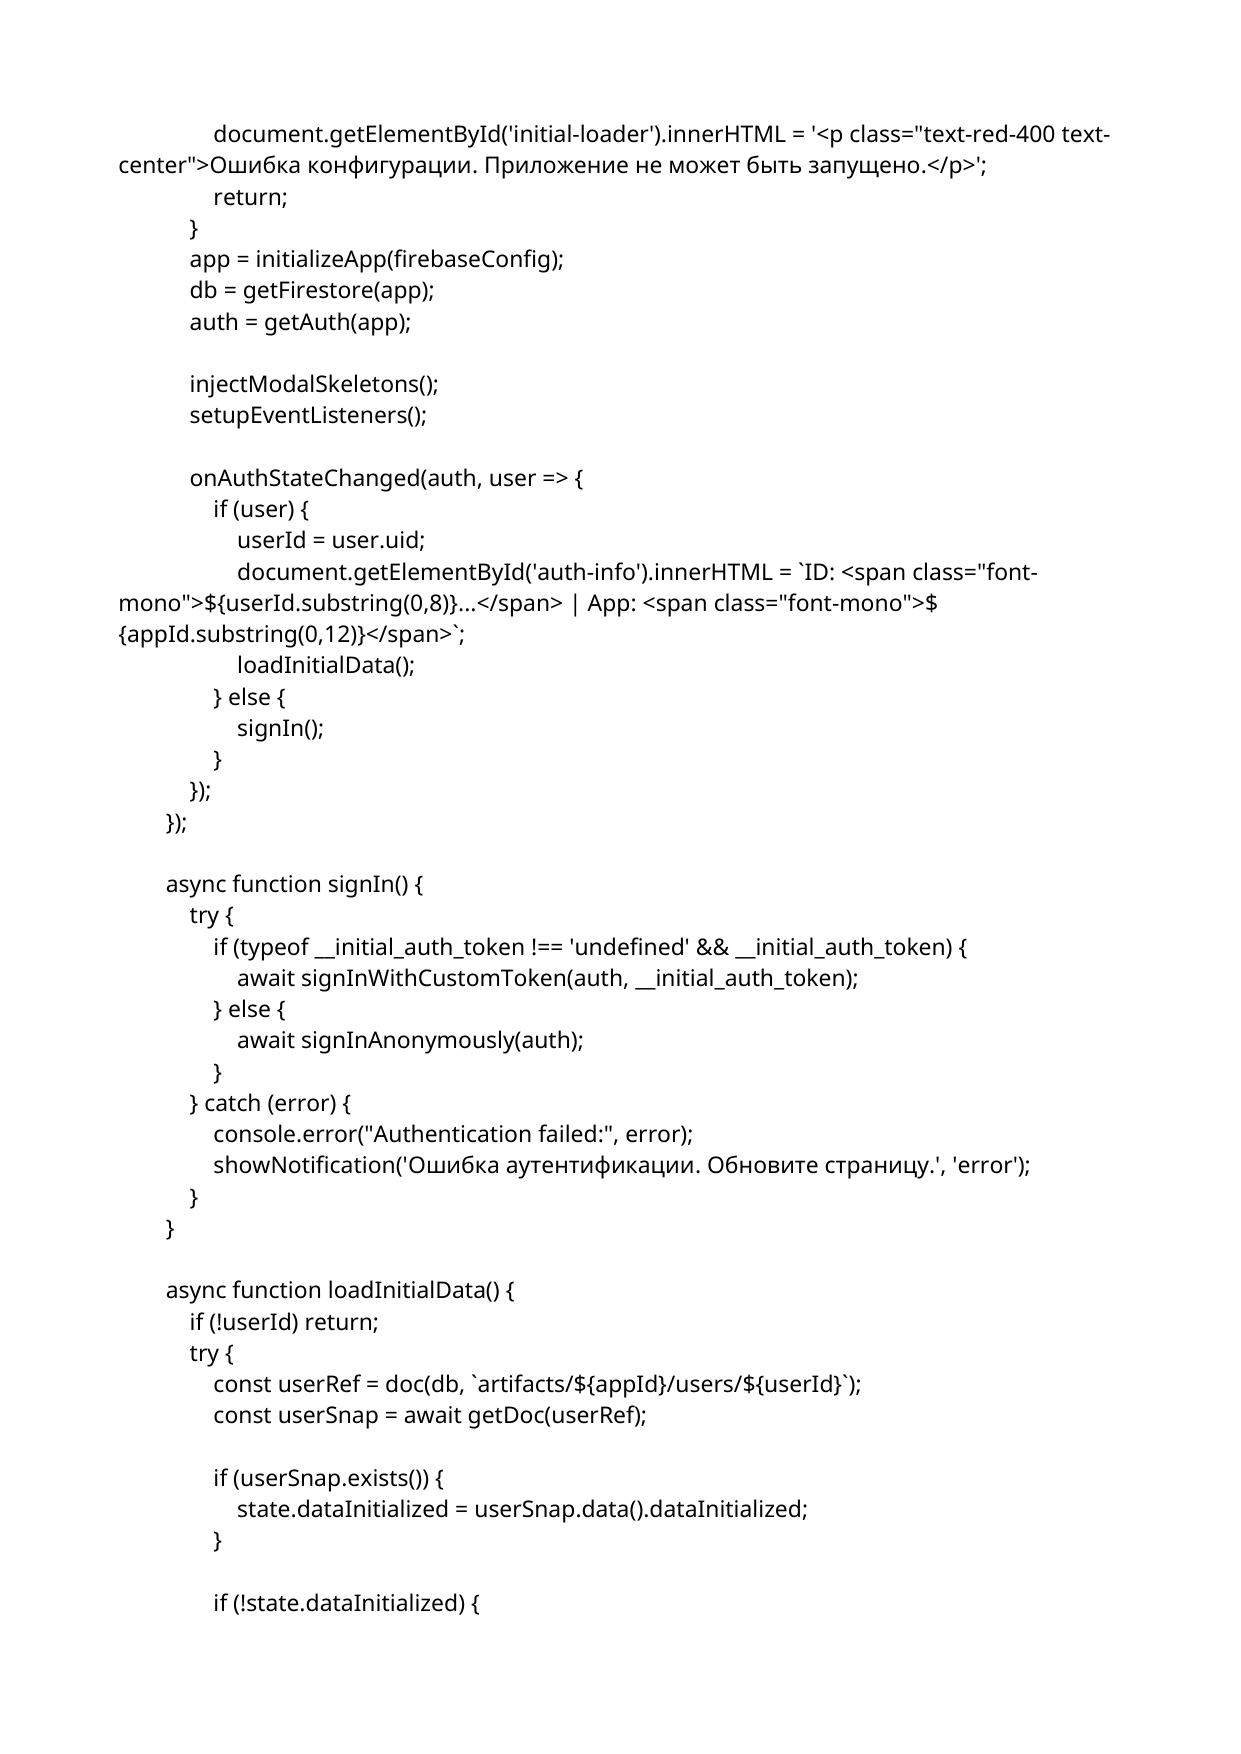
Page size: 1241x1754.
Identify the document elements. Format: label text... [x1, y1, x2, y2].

text async function signIn() { [118, 868, 1122, 899]
text document.getElementById('auth-info').innerHTML = `ID: <span class="font-mono">${userId.substring(0,8)}...</span> | App: <span class="font-mono">${appId.substring(0,12)}</span>`; [118, 556, 1122, 649]
text db = getFirestore(app); [118, 274, 1122, 306]
text } [118, 743, 1122, 774]
text return; [118, 181, 1122, 212]
text if (user) { [118, 493, 1122, 524]
text state.dataInitialized = userSnap.data().dataInitialized; [118, 1493, 1122, 1524]
text } else { [118, 993, 1122, 1024]
text await signInAnonymously(auth); [118, 1024, 1122, 1056]
text } catch (error) { [118, 1087, 1122, 1118]
text try { [118, 1337, 1122, 1368]
text } [118, 1212, 1122, 1243]
text async function loadInitialData() { [118, 1274, 1122, 1306]
text } [118, 1181, 1122, 1212]
text showNotification('Ошибка аутентификации. Обновите страницу.', 'error'); [118, 1149, 1122, 1181]
text document.getElementById('initial-loader').innerHTML = '<p class="text-red-400 text-center">Ошибка конфигурации. Приложение не может быть запущено.</p>'; [118, 118, 1122, 181]
text auth = getAuth(app); [118, 306, 1122, 337]
text injectModalSkeletons(); [118, 368, 1122, 399]
text onAuthStateChanged(auth, user => { [118, 462, 1122, 493]
text await signInWithCustomToken(auth, __initial_auth_token); [118, 962, 1122, 993]
text loadInitialData(); [118, 649, 1122, 681]
text } [118, 1056, 1122, 1087]
text }); [118, 774, 1122, 806]
text app = initializeApp(firebaseConfig); [118, 243, 1122, 274]
text const userRef = doc(db, `artifacts/${appId}/users/${userId}`); [118, 1368, 1122, 1399]
text console.error("Authentication failed:", error); [118, 1118, 1122, 1149]
text setupEventListeners(); [118, 399, 1122, 431]
text } [118, 1524, 1122, 1556]
text try { [118, 899, 1122, 931]
text } [118, 212, 1122, 243]
text if (userSnap.exists()) { [118, 1462, 1122, 1493]
text if (!userId) return; [118, 1306, 1122, 1337]
text const userSnap = await getDoc(userRef); [118, 1399, 1122, 1431]
text if (!state.dataInitialized) { [118, 1587, 1122, 1618]
text signIn(); [118, 712, 1122, 743]
text }); [118, 806, 1122, 837]
text userId = user.uid; [118, 524, 1122, 556]
text } else { [118, 681, 1122, 712]
text if (typeof __initial_auth_token !== 'undefined' && __initial_auth_token) { [118, 931, 1122, 962]
